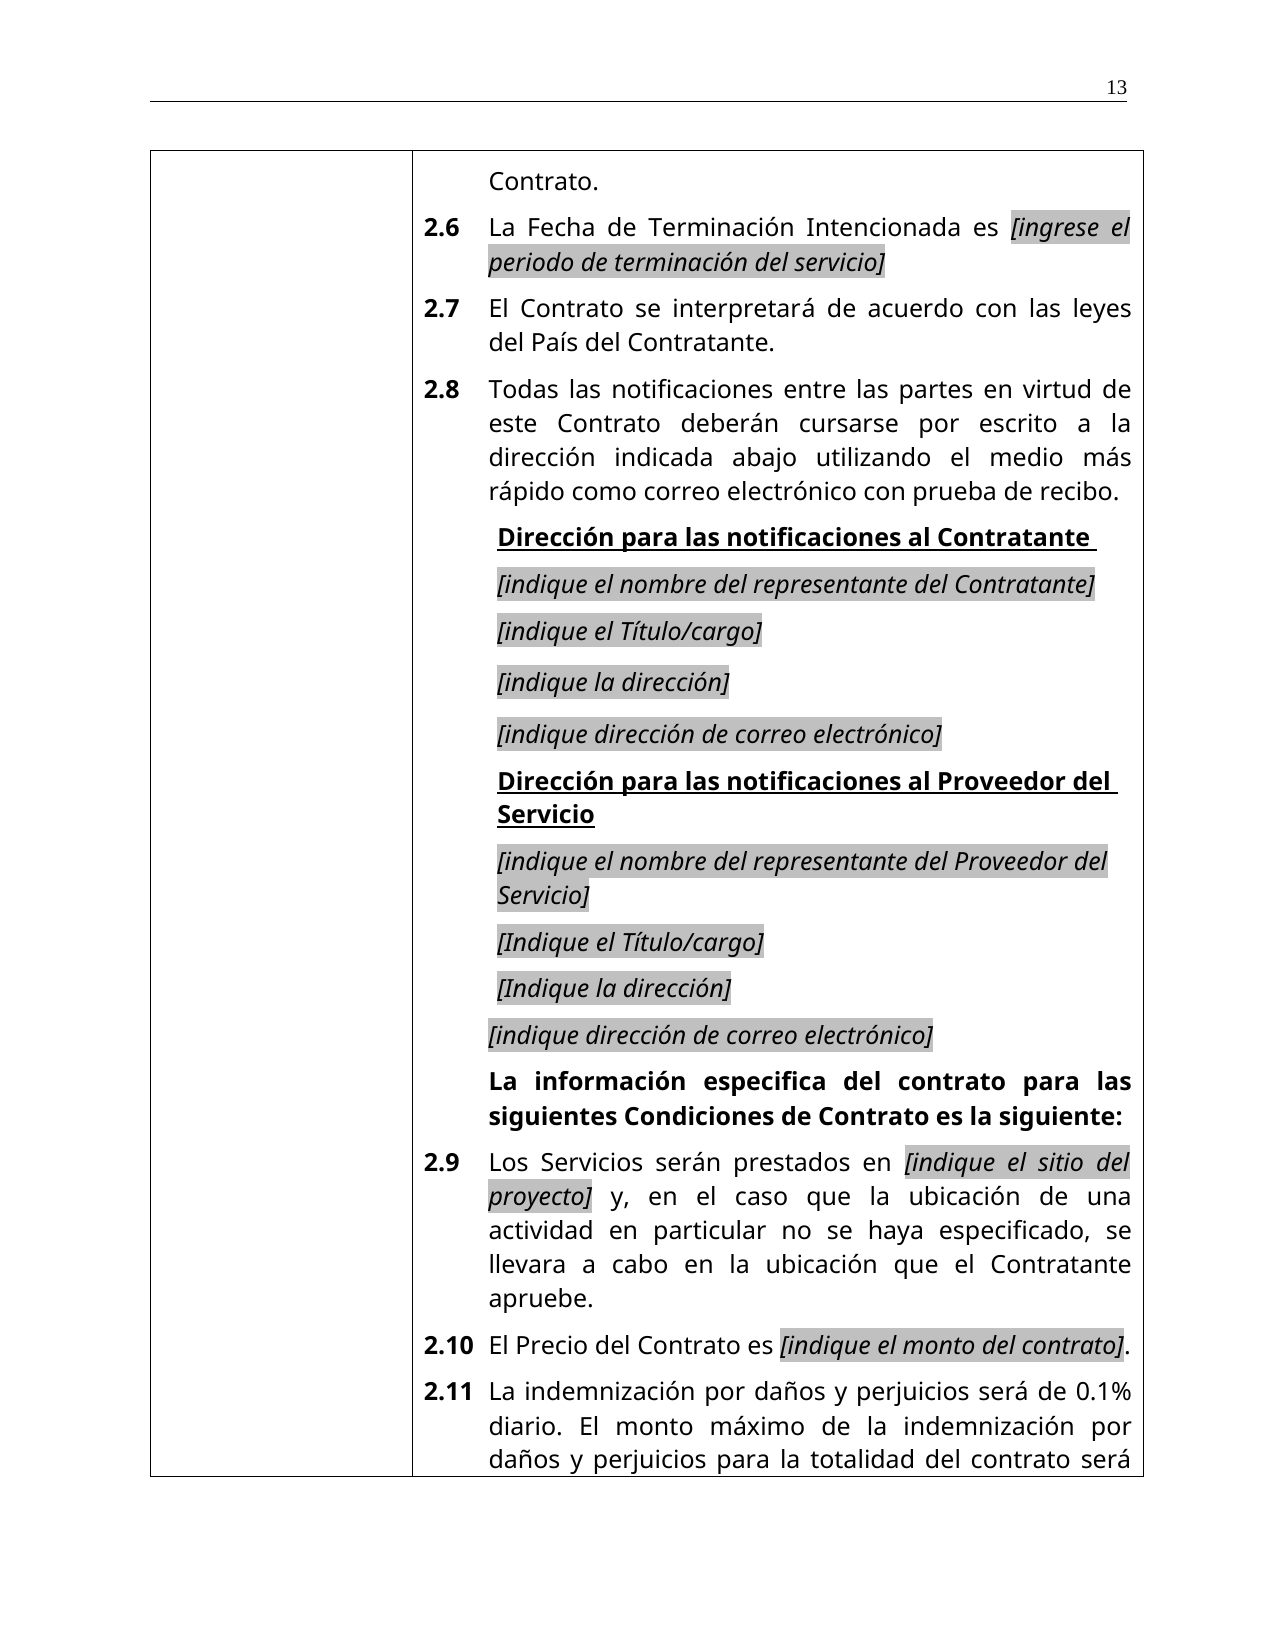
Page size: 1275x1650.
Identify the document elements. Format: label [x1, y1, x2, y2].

table_cell [151, 151, 412, 1476]
table_cell [413, 151, 1143, 1476]
